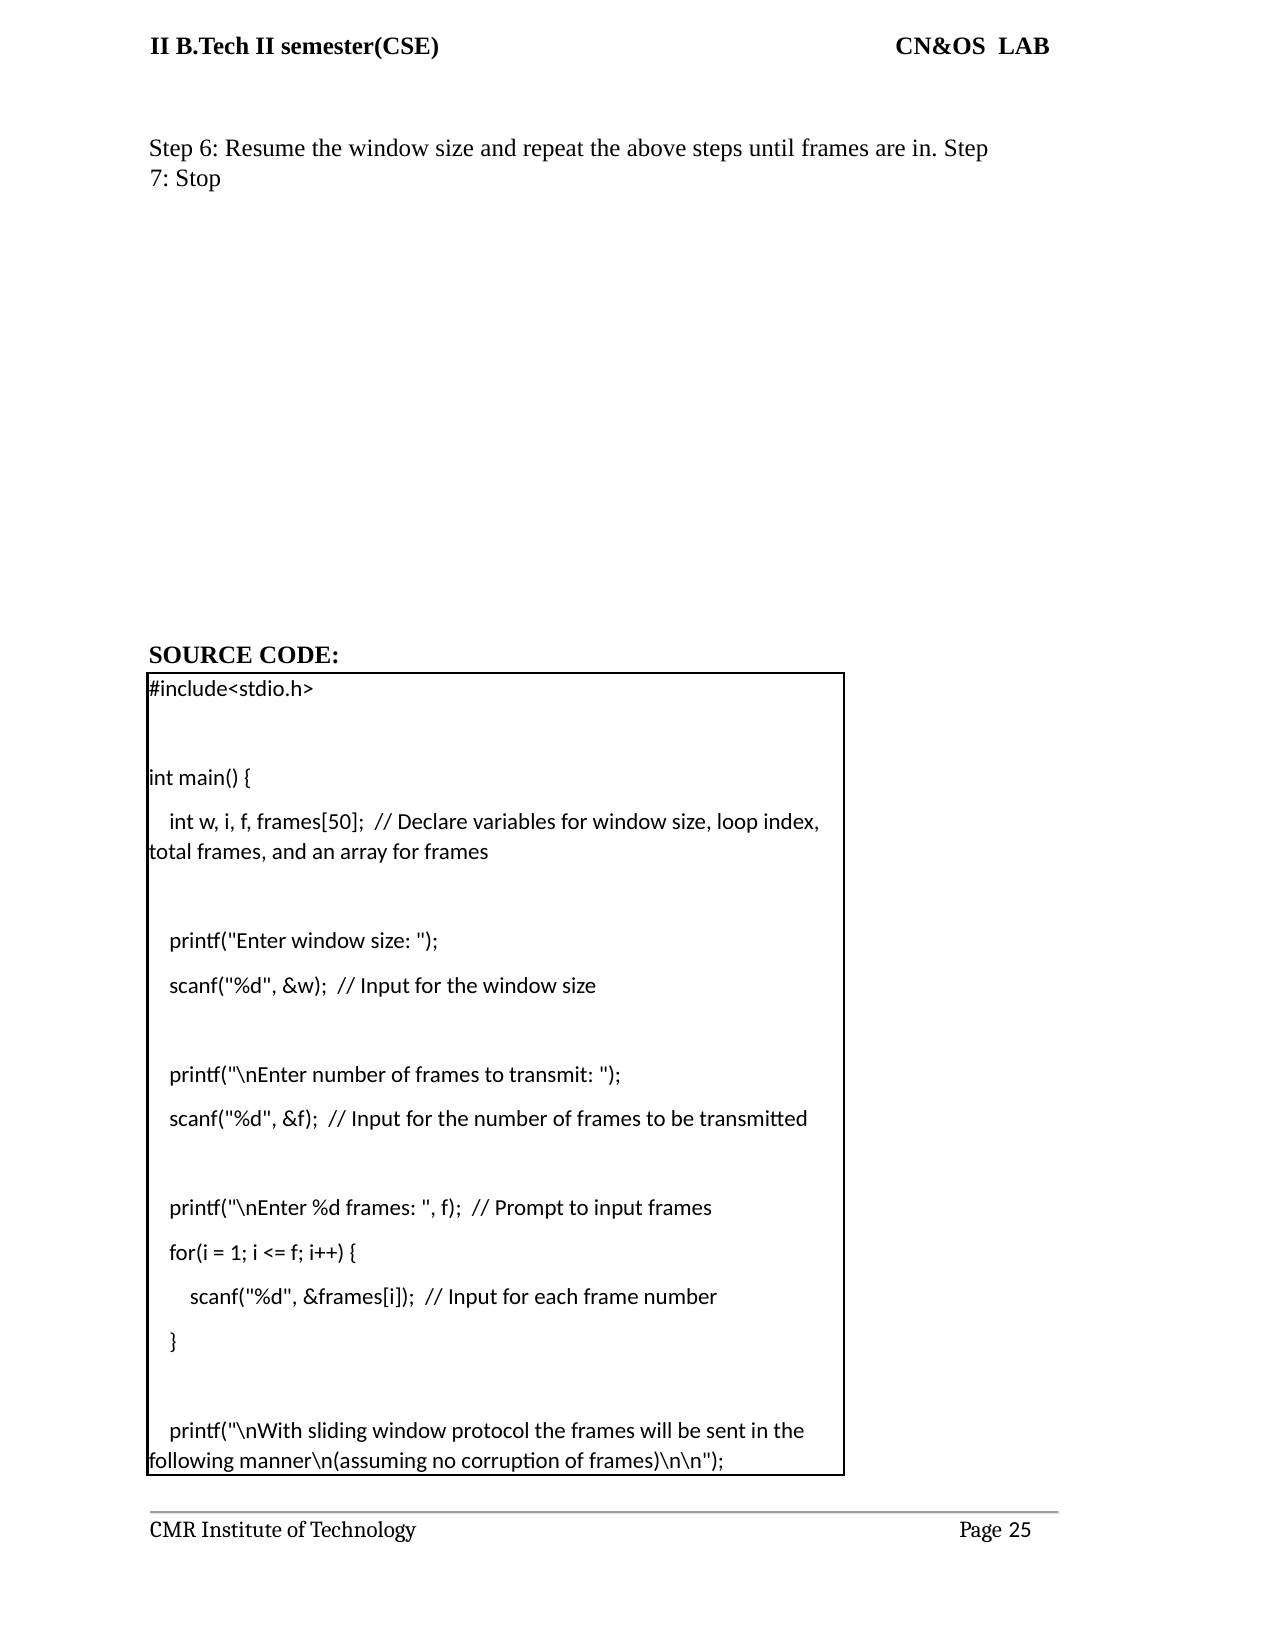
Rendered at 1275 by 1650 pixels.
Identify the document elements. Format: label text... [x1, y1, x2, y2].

text #include<stdio.h> [149, 674, 843, 702]
text scanf("%d", &w); // Input for the window size [149, 969, 843, 999]
text printf("\nEnter %d frames: ", f); // Prompt to input frames [149, 1191, 843, 1221]
text int main() { [149, 761, 843, 791]
text printf("Enter window size: "); [149, 924, 843, 954]
text for(i = 1; i <= f; i++) { [149, 1236, 843, 1266]
text scanf("%d", &f); // Input for the number of frames to be transmitted [149, 1102, 843, 1132]
text scanf("%d", &frames[i]); // Input for each frame number [149, 1280, 843, 1310]
text Step 6: Resume the window size and repeat the above steps until frames are in. Step 7: Stop [148, 133, 991, 192]
text printf("\nEnter number of frames to transmit: "); [149, 1058, 843, 1088]
text SOURCE CODE: [148, 640, 1151, 669]
text printf("\nWith sliding window protocol the frames will be sent in the following manner\n(assuming no corruption of frames)\n\n"); [149, 1414, 843, 1474]
text int w, i, f, frames[50]; // Declare variables for window size, loop index, total frames, and an array for frames [149, 805, 843, 866]
text } [149, 1325, 843, 1355]
